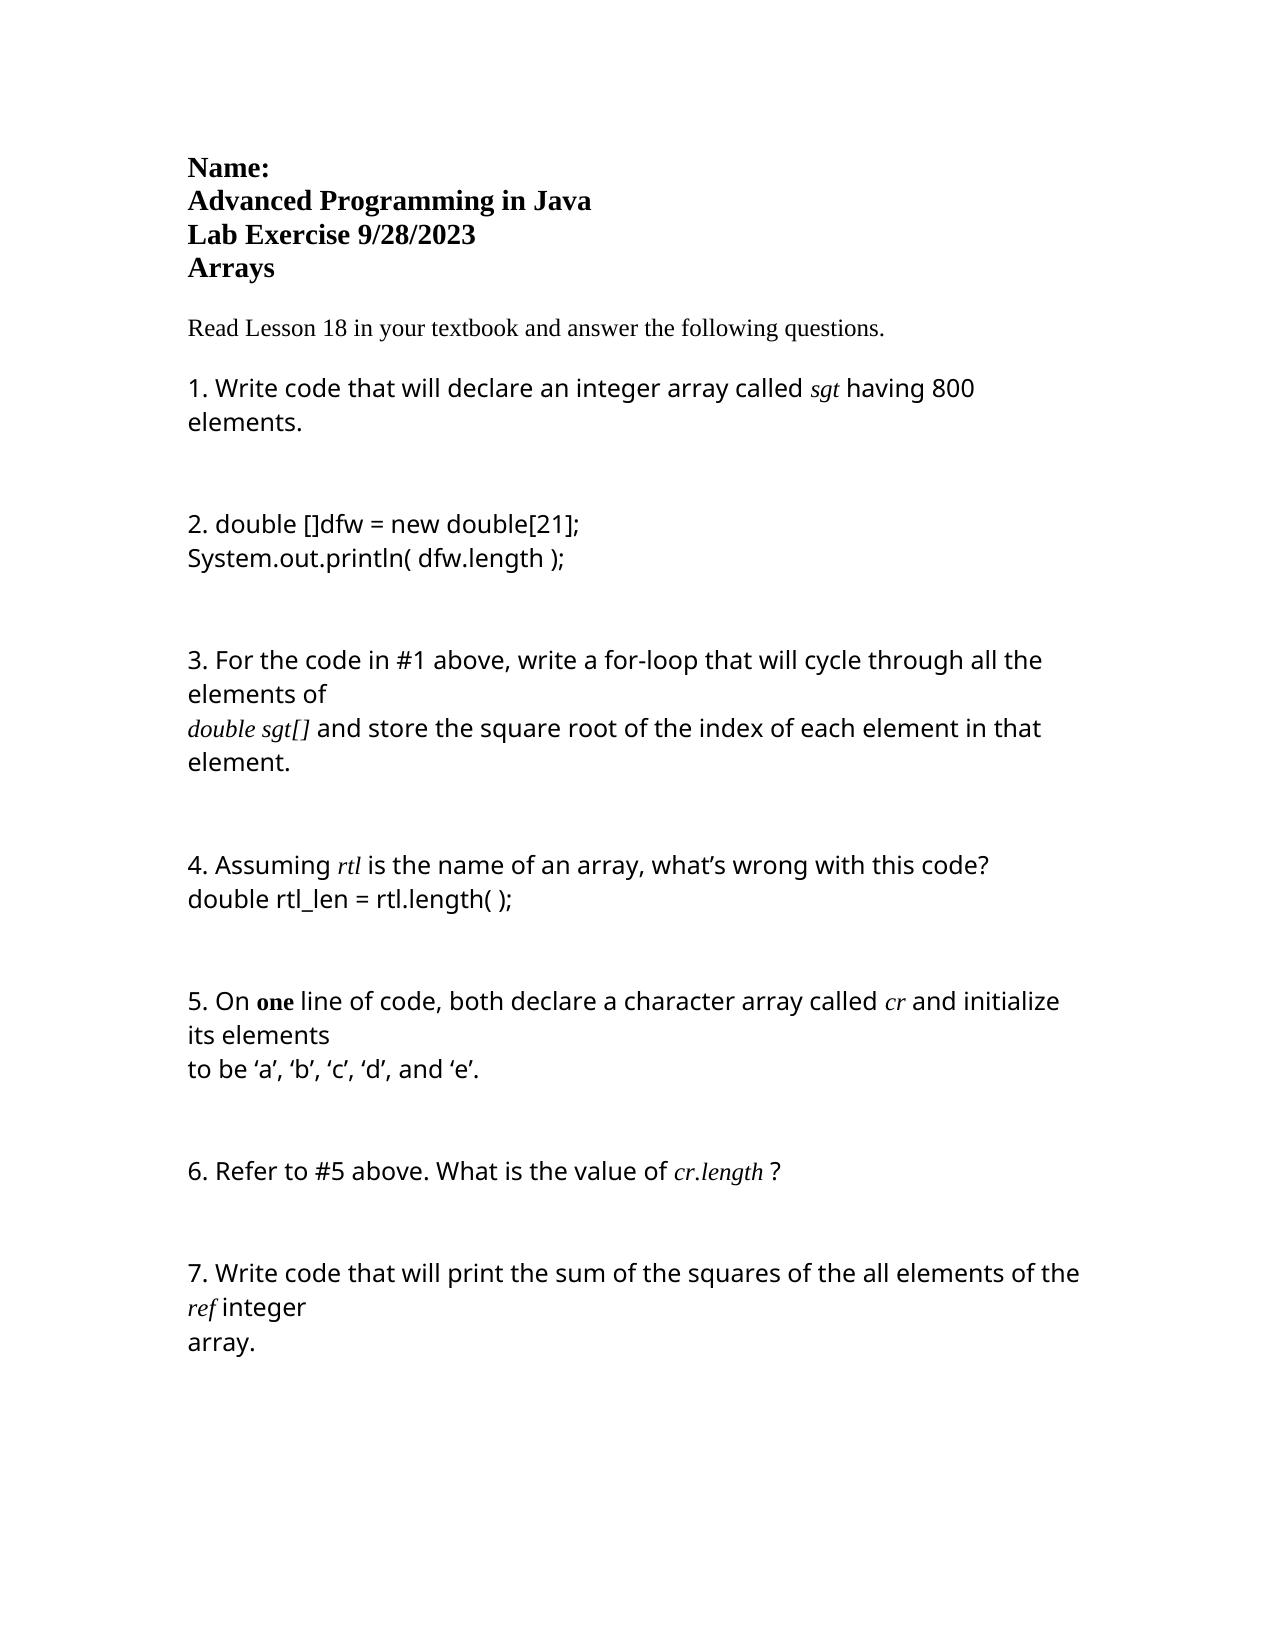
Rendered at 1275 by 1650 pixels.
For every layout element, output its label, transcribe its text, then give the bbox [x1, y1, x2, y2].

text 7. Write code that will print the sum of the squares of the all elements of the ref integer [187, 1256, 1087, 1324]
text to be ‘a’, ‘b’, ‘c’, ‘d’, and ‘e’. [187, 1052, 1087, 1086]
text 6. Refer to #5 above. What is the value of cr.length ? [187, 1154, 1087, 1188]
text Lab Exercise 9/28/2023 [187, 217, 1087, 251]
text 5. On one line of code, both declare a character array called cr and initialize its elements [187, 983, 1087, 1052]
text Read Lesson 18 in your textbook and answer the following questions. [187, 313, 1087, 342]
text Arrays [187, 251, 1087, 284]
text 4. Assuming rtl is the name of an array, what’s wrong with this code? [187, 847, 1087, 881]
text 2. double []dfw = new double[21]; [187, 507, 1087, 541]
text array. [187, 1324, 1087, 1358]
text double rtl_len = rtl.length( ); [187, 881, 1087, 915]
text Advanced Programming in Java [187, 183, 1087, 217]
text System.out.println( dfw.length ); [187, 541, 1087, 575]
text Name: [187, 150, 1087, 183]
text double sgt[] and store the square root of the index of each element in that element. [187, 711, 1087, 779]
text 1. Write code that will declare an integer array called sgt having 800 elements. [187, 370, 1087, 438]
text 3. For the code in #1 above, write a for-loop that will cycle through all the elements of [187, 643, 1087, 711]
